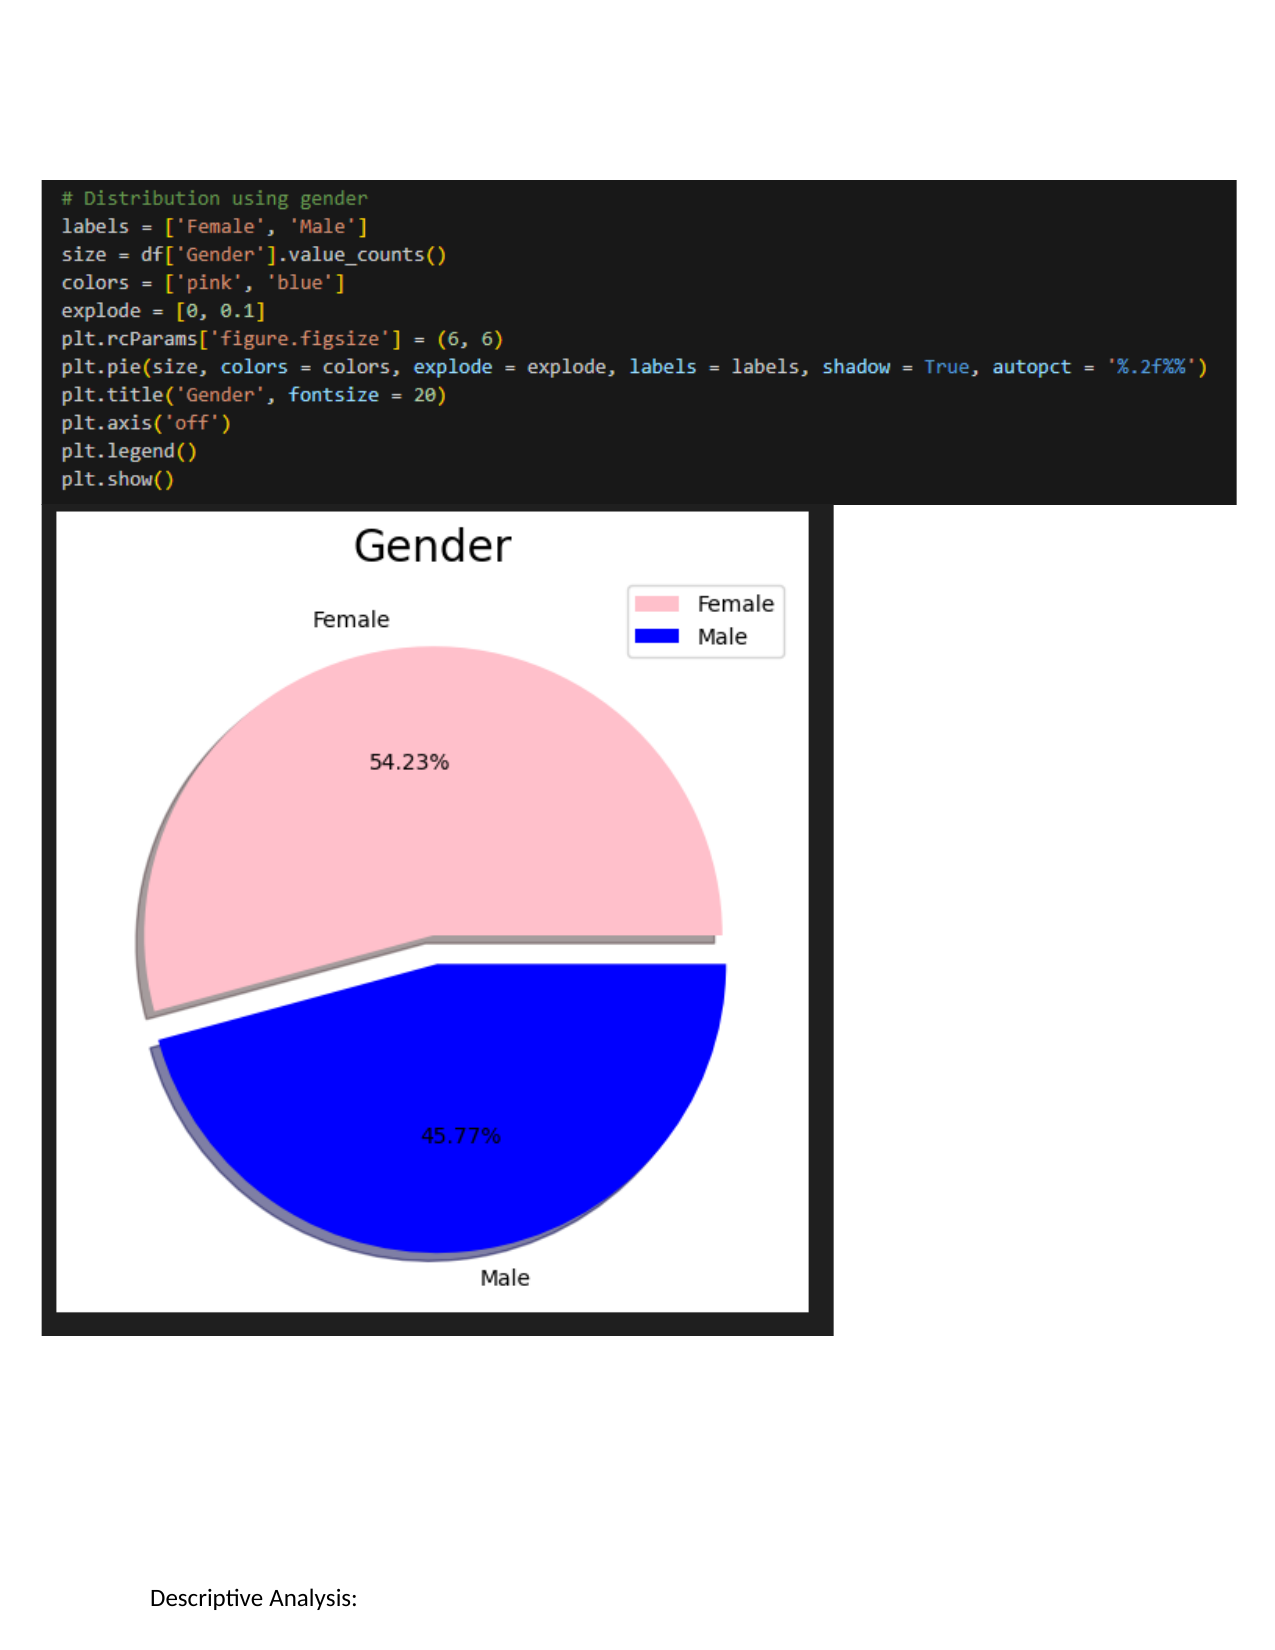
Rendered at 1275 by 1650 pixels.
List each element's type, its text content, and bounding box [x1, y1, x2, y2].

text Descriptive Analysis: [150, 1582, 1237, 1612]
picture [41, 180, 1237, 1336]
